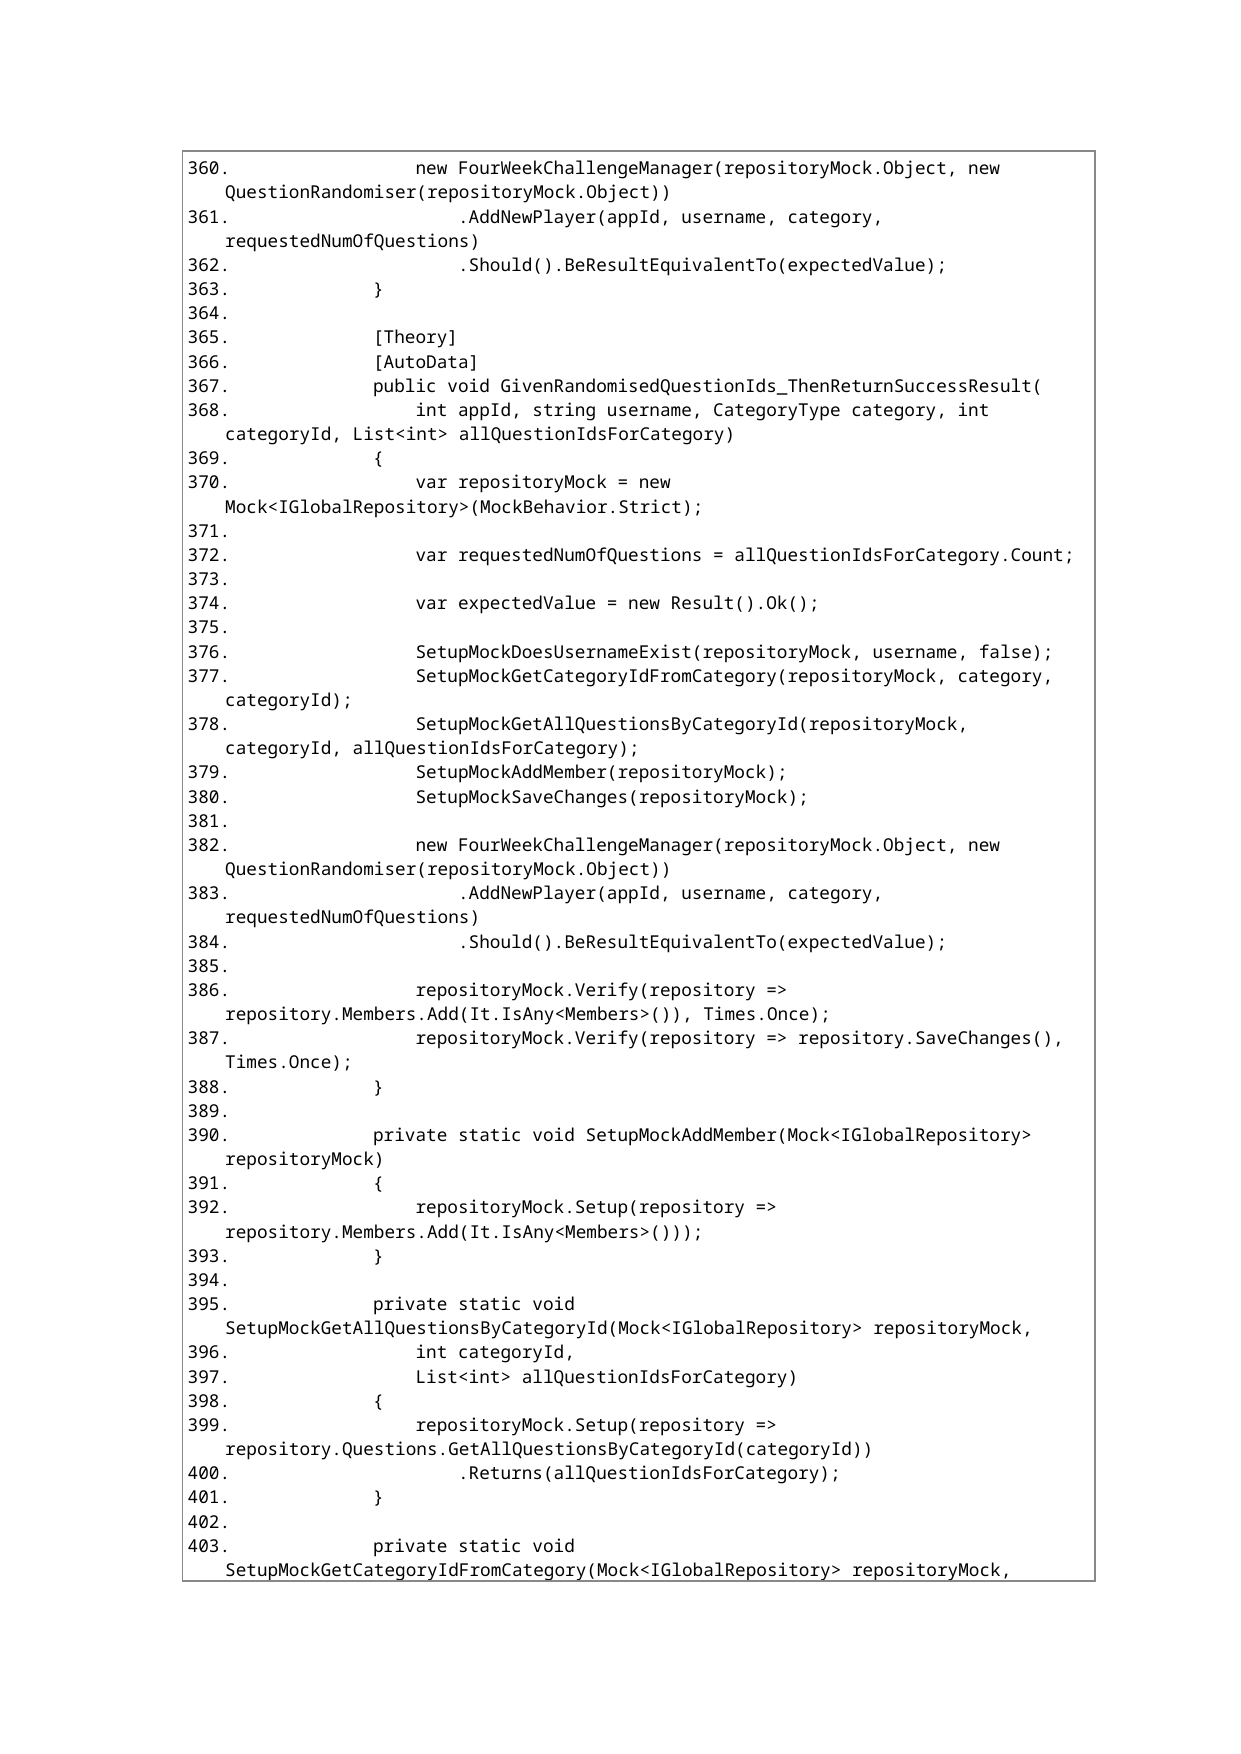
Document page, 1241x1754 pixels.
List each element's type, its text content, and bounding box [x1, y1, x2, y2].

list int categoryId, [183, 1334, 1094, 1358]
list SetupMockGetAllQuestionsByCategoryId(repositoryMock, categoryId, allQuestionIdsForCategory); [183, 706, 1094, 754]
list [Theory] [183, 319, 1094, 343]
list repositoryMock.Setup(repository => repository.Members.Add(It.IsAny<Members>())); [183, 1189, 1094, 1237]
list new FourWeekChallengeManager(repositoryMock.Object, new QuestionRandomiser(repositoryMock.Object)) [183, 152, 1094, 198]
list var expectedValue = new Result().Ok(); [183, 585, 1094, 615]
list new FourWeekChallengeManager(repositoryMock.Object, new QuestionRandomiser(repositoryMock.Object)) [183, 827, 1094, 875]
list } [183, 271, 1094, 301]
list .Should().BeResultEquivalentTo(expectedValue); [183, 923, 1094, 953]
list private static void SetupMockGetCategoryIdFromCategory(Mock<IGlobalRepository> repositoryMock, [183, 1527, 1094, 1580]
list private static void SetupMockGetAllQuestionsByCategoryId(Mock<IGlobalRepository> repositoryMock, [183, 1286, 1094, 1334]
list SetupMockGetCategoryIdFromCategory(repositoryMock, category, categoryId); [183, 657, 1094, 706]
list { [183, 1165, 1094, 1189]
list var requestedNumOfQuestions = allQuestionIdsForCategory.Count; [183, 537, 1094, 567]
list SetupMockAddMember(repositoryMock); [183, 754, 1094, 778]
list .Returns(allQuestionIdsForCategory); [183, 1455, 1094, 1479]
list List<int> allQuestionIdsForCategory) [183, 1358, 1094, 1382]
list SetupMockDoesUsernameExist(repositoryMock, username, false); [183, 633, 1094, 657]
list { [183, 1382, 1094, 1407]
list int appId, string username, CategoryType category, int categoryId, List<int> allQuestionIdsForCategory) [183, 392, 1094, 440]
list public void GivenRandomisedQuestionIds_ThenReturnSuccessResult( [183, 367, 1094, 392]
list } [183, 1479, 1094, 1509]
list private static void SetupMockAddMember(Mock<IGlobalRepository> repositoryMock) [183, 1117, 1094, 1165]
list } [183, 1068, 1094, 1098]
list .Should().BeResultEquivalentTo(expectedValue); [183, 247, 1094, 271]
list repositoryMock.Setup(repository => repository.Questions.GetAllQuestionsByCategoryId(categoryId)) [183, 1407, 1094, 1455]
list { [183, 440, 1094, 464]
list .AddNewPlayer(appId, username, category, requestedNumOfQuestions) [183, 198, 1094, 247]
list var repositoryMock = new Mock<IGlobalRepository>(MockBehavior.Strict); [183, 464, 1094, 518]
list repositoryMock.Verify(repository => repository.SaveChanges(), Times.Once); [183, 1020, 1094, 1068]
list [AutoData] [183, 343, 1094, 367]
list repositoryMock.Verify(repository => repository.Members.Add(It.IsAny<Members>()), Times.Once); [183, 972, 1094, 1020]
list SetupMockSaveChanges(repositoryMock); [183, 778, 1094, 808]
list } [183, 1237, 1094, 1267]
list .AddNewPlayer(appId, username, category, requestedNumOfQuestions) [183, 875, 1094, 923]
